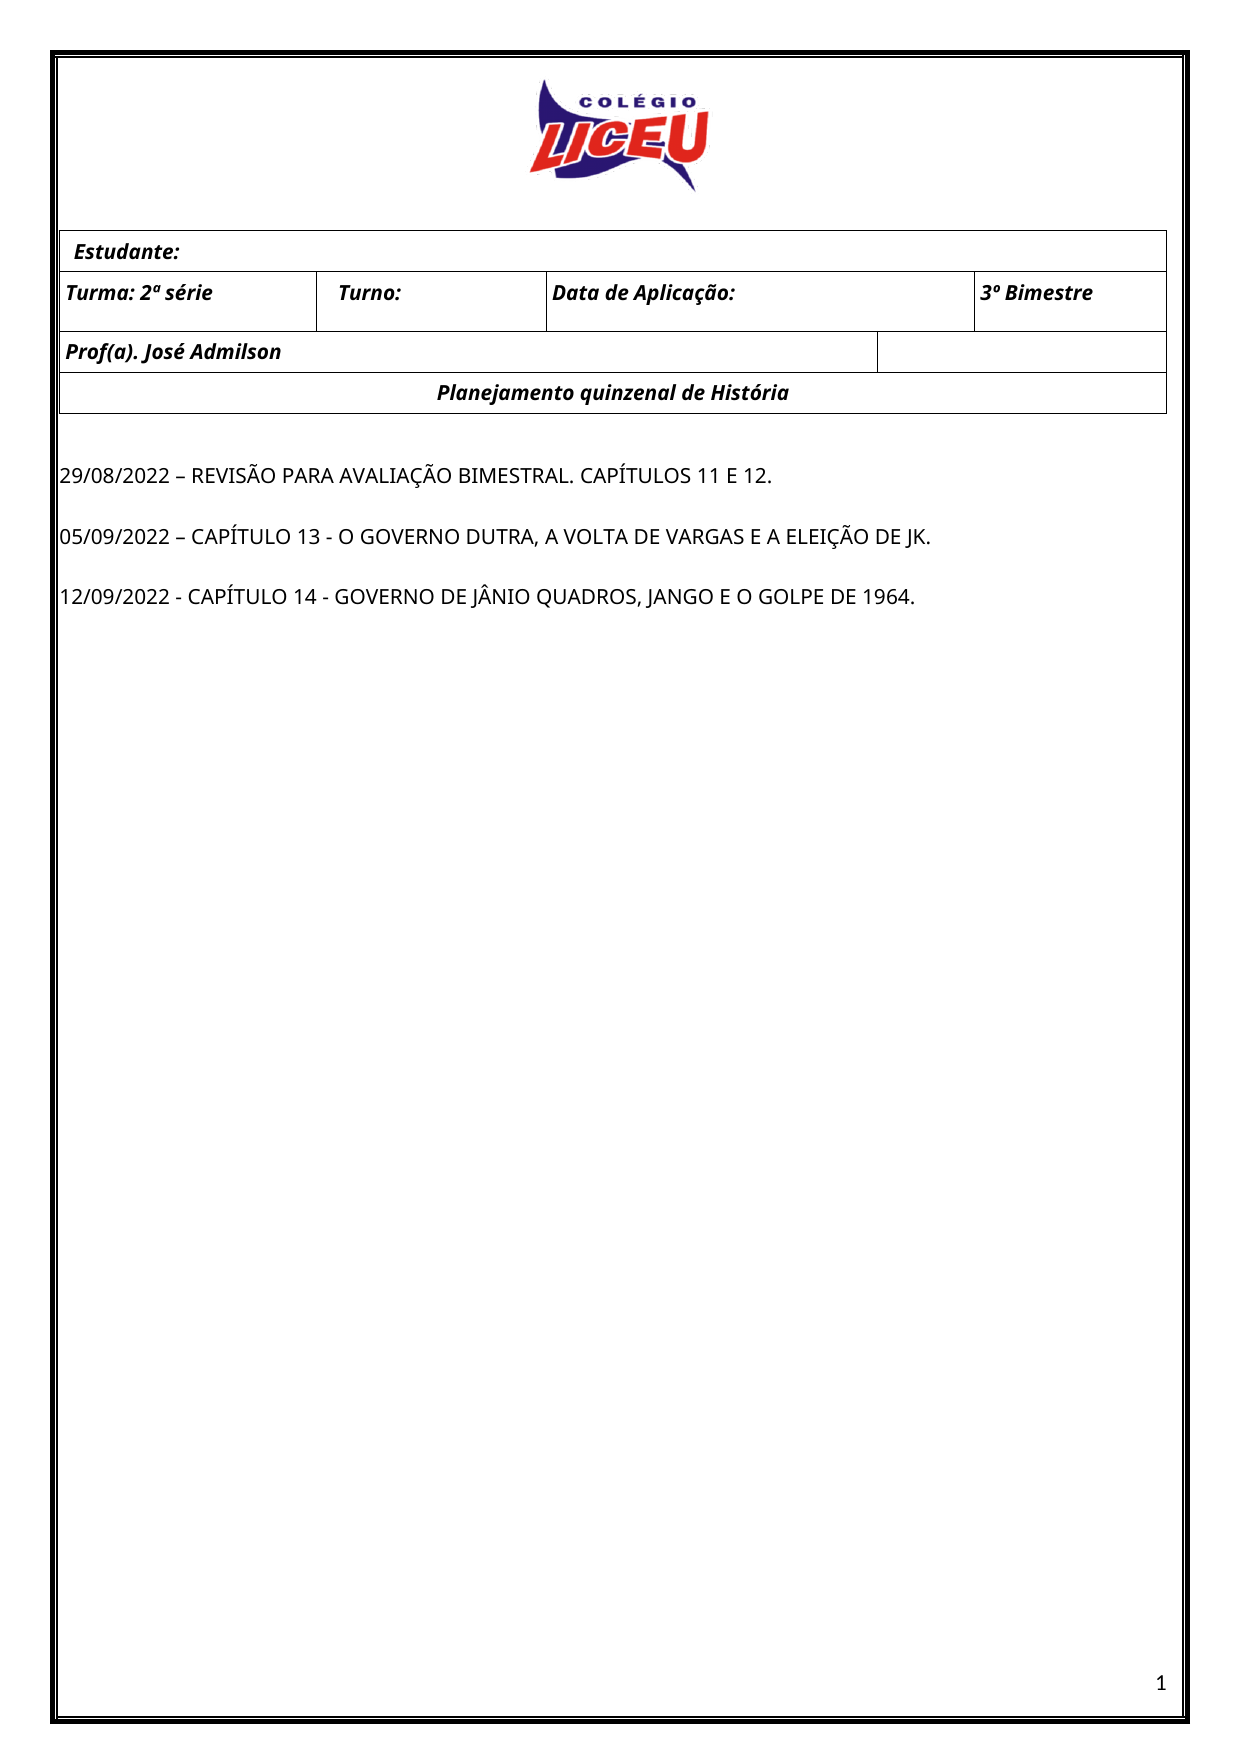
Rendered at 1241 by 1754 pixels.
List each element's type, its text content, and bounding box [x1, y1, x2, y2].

picture [519, 70, 719, 196]
table_cell Data de Aplicação: [547, 272, 974, 331]
table_cell Turma: 2ª série [60, 272, 316, 331]
table_cell Planejamento quinzenal de História [60, 373, 1166, 413]
text 05/09/2022 – CAPÍTULO 13 - O GOVERNO DUTRA, A VOLTA DE VARGAS E A ELEIÇÃO DE JK. [59, 522, 1167, 550]
text 29/08/2022 – REVISÃO PARA AVALIAÇÃO BIMESTRAL. CAPÍTULOS 11 E 12. [59, 462, 1167, 490]
table_header Estudante: [60, 231, 1166, 271]
text 12/09/2022 - CAPÍTULO 14 - GOVERNO DE JÂNIO QUADROS, JANGO E O GOLPE DE 1964. [59, 582, 1167, 610]
table_cell Prof(a). José Admilson [60, 332, 877, 372]
table_cell 3º Bimestre [975, 272, 1166, 331]
table_cell [878, 332, 1166, 372]
table_cell Turno: [317, 272, 546, 331]
